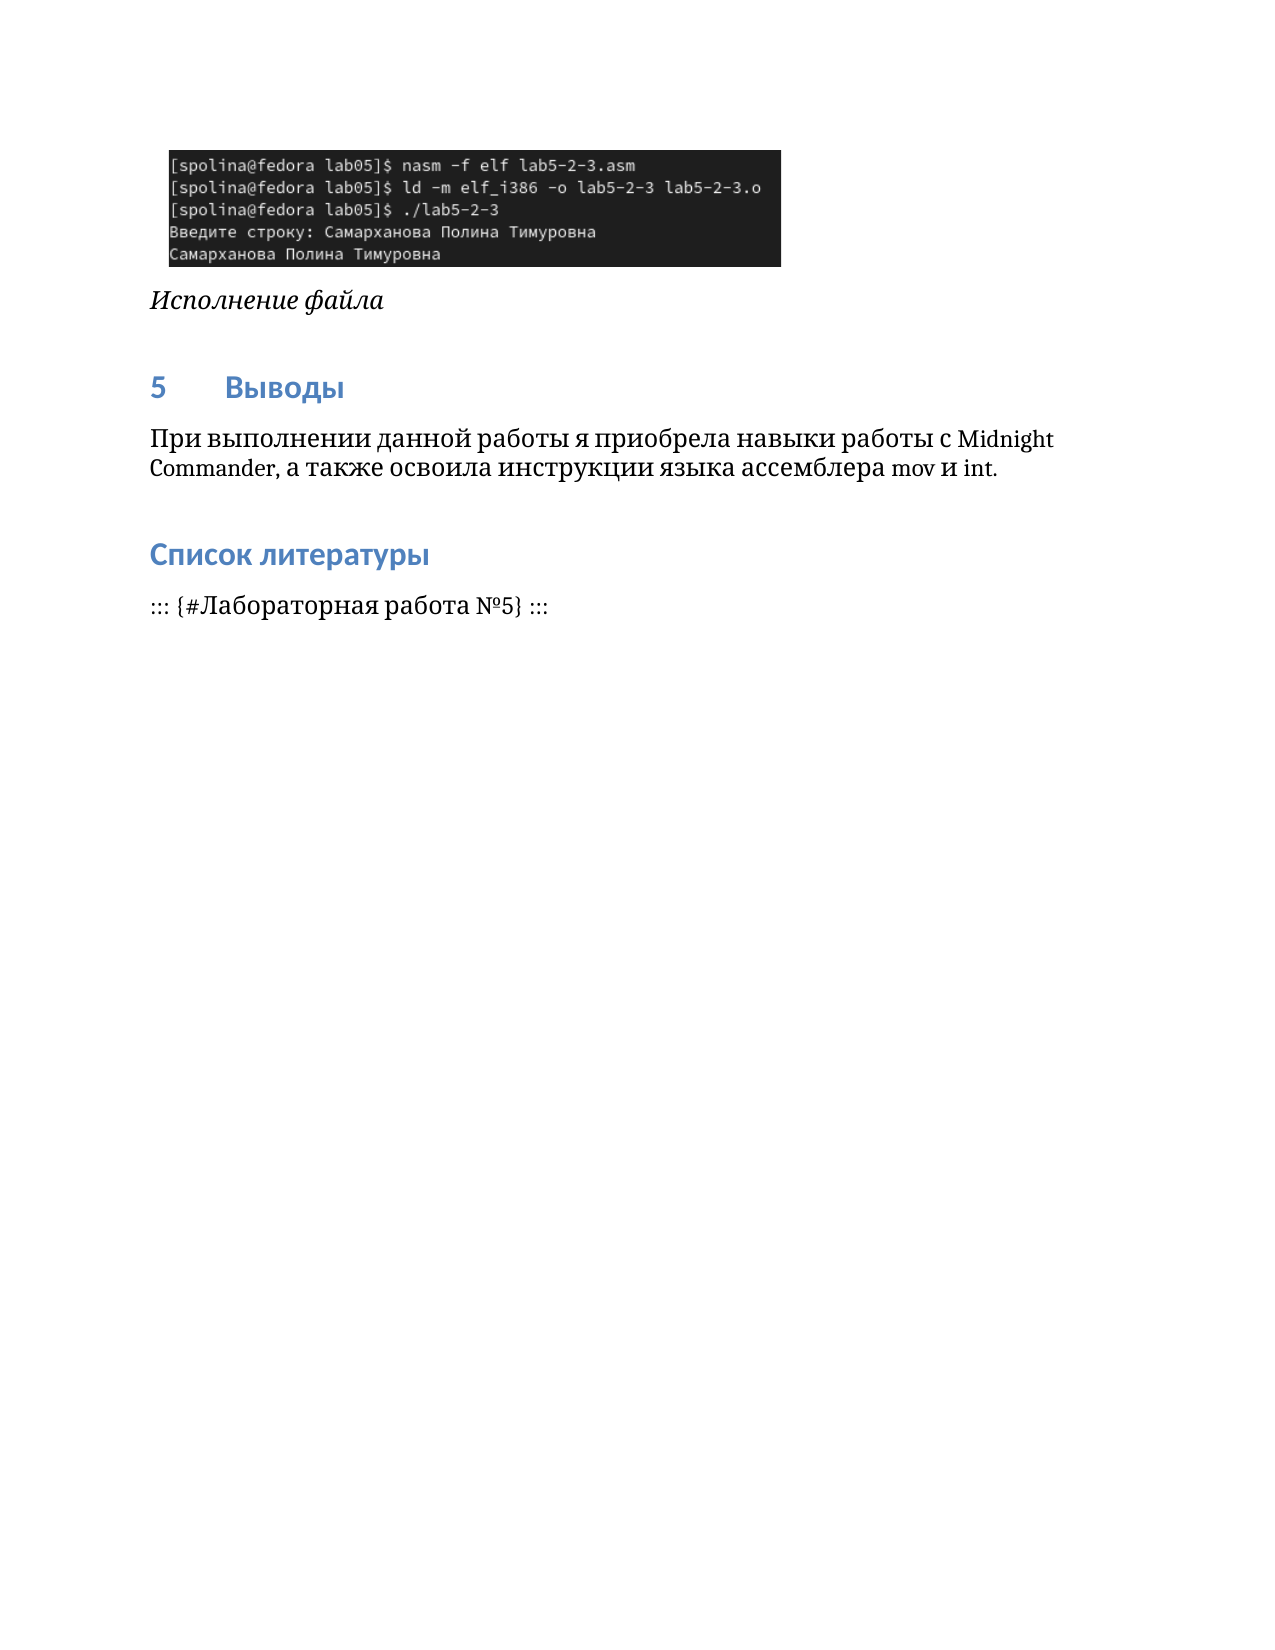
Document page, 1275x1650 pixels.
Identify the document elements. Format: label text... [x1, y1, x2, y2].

text ::: {#Лабораторная работа №5} ::: [150, 592, 1125, 621]
subtitle Список литературы [150, 533, 1125, 573]
text При выполнении данной работы я приобрела навыки работы с Midnight Commander, а также освоила инструкции языка ассемблера mov и int. [150, 425, 1125, 483]
text Исполнение файла [150, 287, 1125, 316]
picture [168, 150, 782, 267]
subtitle 5 Выводы [150, 366, 1125, 407]
